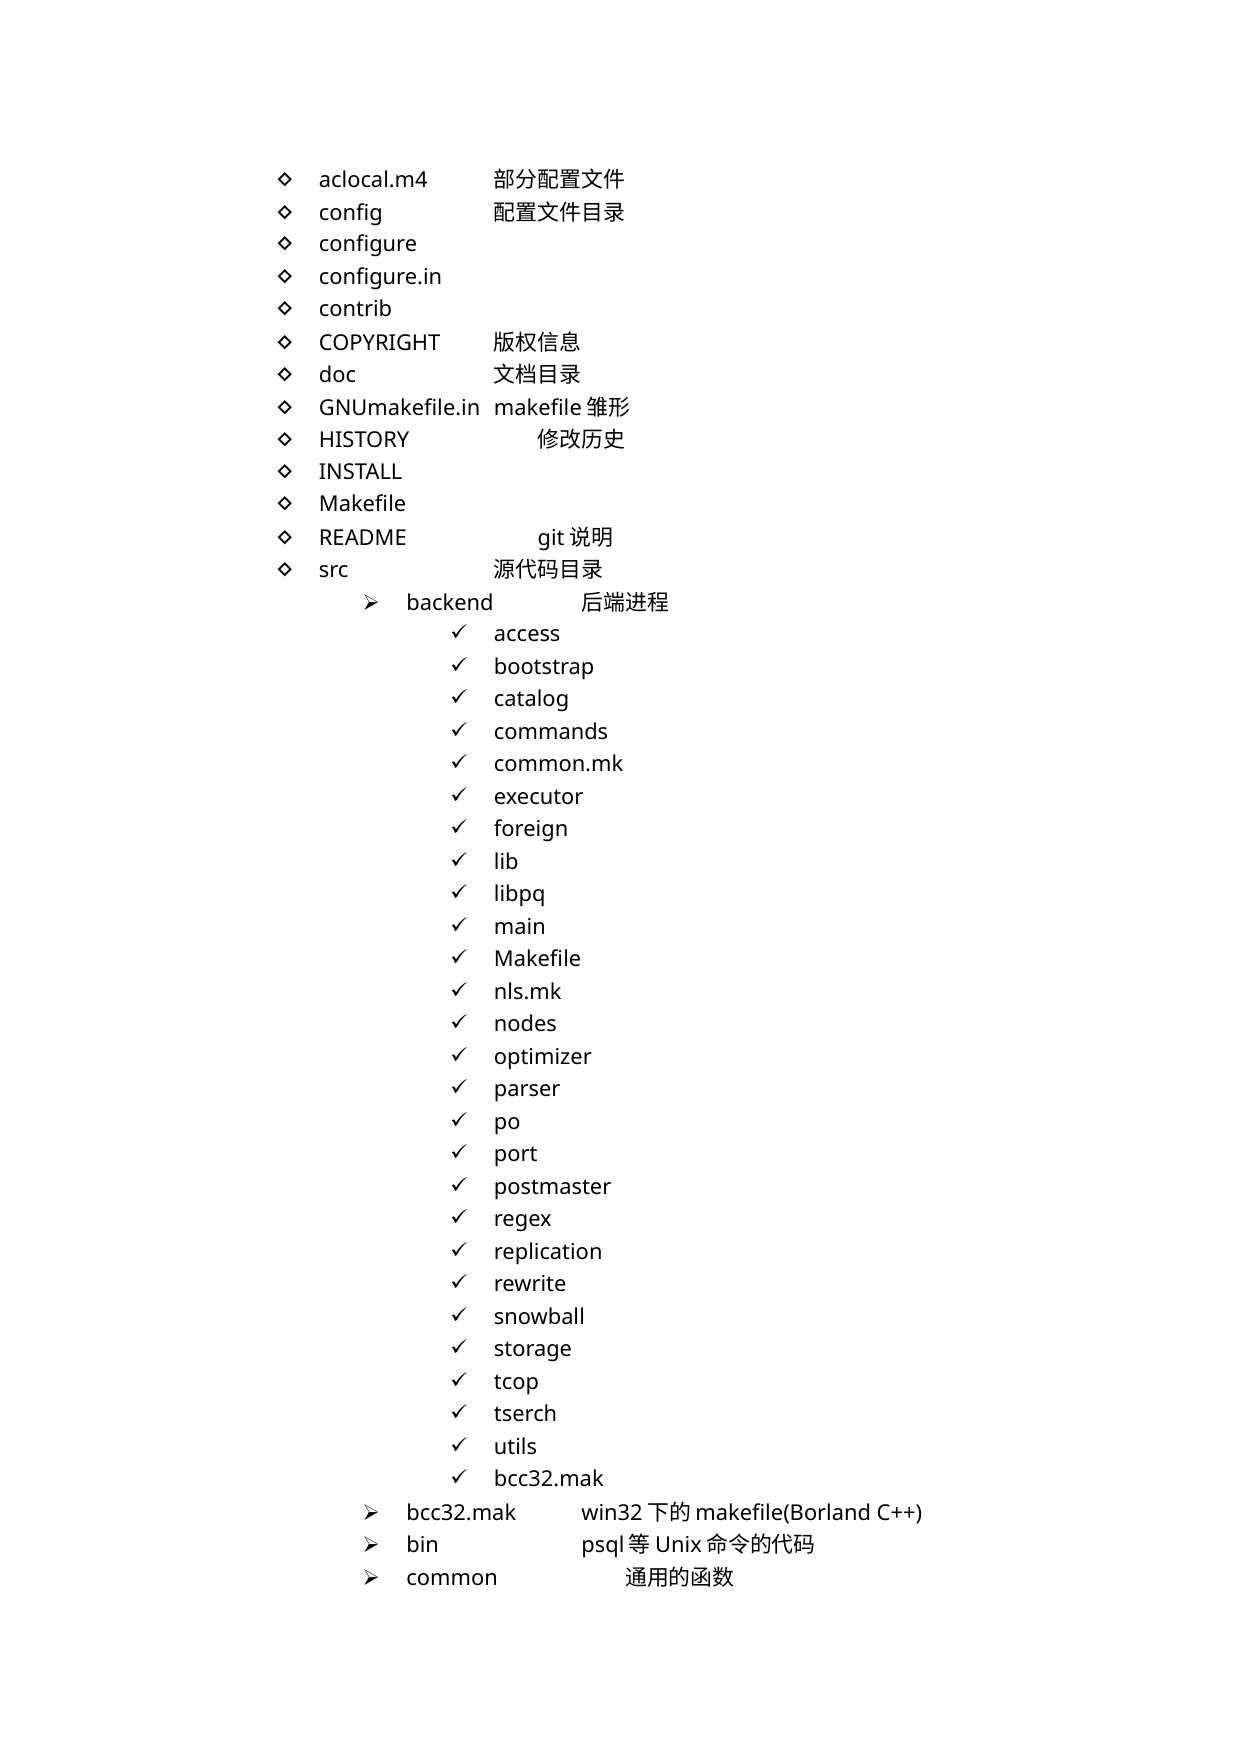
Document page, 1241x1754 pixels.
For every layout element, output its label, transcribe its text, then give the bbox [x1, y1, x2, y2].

list optimizer [450, 1039, 1053, 1072]
list HISTORY 修改历史 [275, 422, 1053, 454]
list access [450, 617, 1053, 649]
list snowball [450, 1299, 1053, 1332]
list main [450, 909, 1053, 942]
list nls.mk [450, 974, 1053, 1007]
list doc 文档目录 [275, 357, 1053, 389]
list po [450, 1104, 1053, 1137]
list bin psql等Unix命令的代码 [362, 1527, 1053, 1559]
list backend 后端进程 [362, 584, 1053, 617]
list configure.in [275, 259, 1053, 292]
list catalog [450, 682, 1053, 714]
list Makefile [275, 487, 1053, 519]
list commands [450, 714, 1053, 747]
list port [450, 1137, 1053, 1169]
list nodes [450, 1007, 1053, 1039]
list COPYRIGHT 版权信息 [275, 324, 1053, 357]
list README git说明 [275, 519, 1053, 552]
list rewrite [450, 1267, 1053, 1299]
list parser [450, 1072, 1053, 1104]
list storage [450, 1332, 1053, 1364]
list foreign [450, 812, 1053, 844]
list contrib [275, 292, 1053, 324]
list common.mk [450, 747, 1053, 779]
list bcc32.mak win32下的makefile(Borland C++) [362, 1494, 1053, 1527]
list utils [450, 1429, 1053, 1462]
list executor [450, 779, 1053, 812]
list postmaster [450, 1169, 1053, 1202]
list libpq [450, 877, 1053, 909]
list INSTALL [275, 454, 1053, 487]
list aclocal.m4 部分配置文件 [275, 162, 1053, 194]
list bcc32.mak [450, 1462, 1053, 1494]
list src 源代码目录 [275, 552, 1053, 584]
list replication [450, 1234, 1053, 1267]
list GNUmakefile.in makefile雏形 [275, 389, 1053, 422]
list config 配置文件目录 [275, 194, 1053, 227]
list regex [450, 1202, 1053, 1234]
list common 通用的函数 [362, 1559, 1053, 1592]
list lib [450, 844, 1053, 877]
list Makefile [450, 942, 1053, 974]
list bootstrap [450, 649, 1053, 682]
list tcop [450, 1364, 1053, 1397]
list configure [275, 227, 1053, 259]
list tserch [450, 1397, 1053, 1429]
